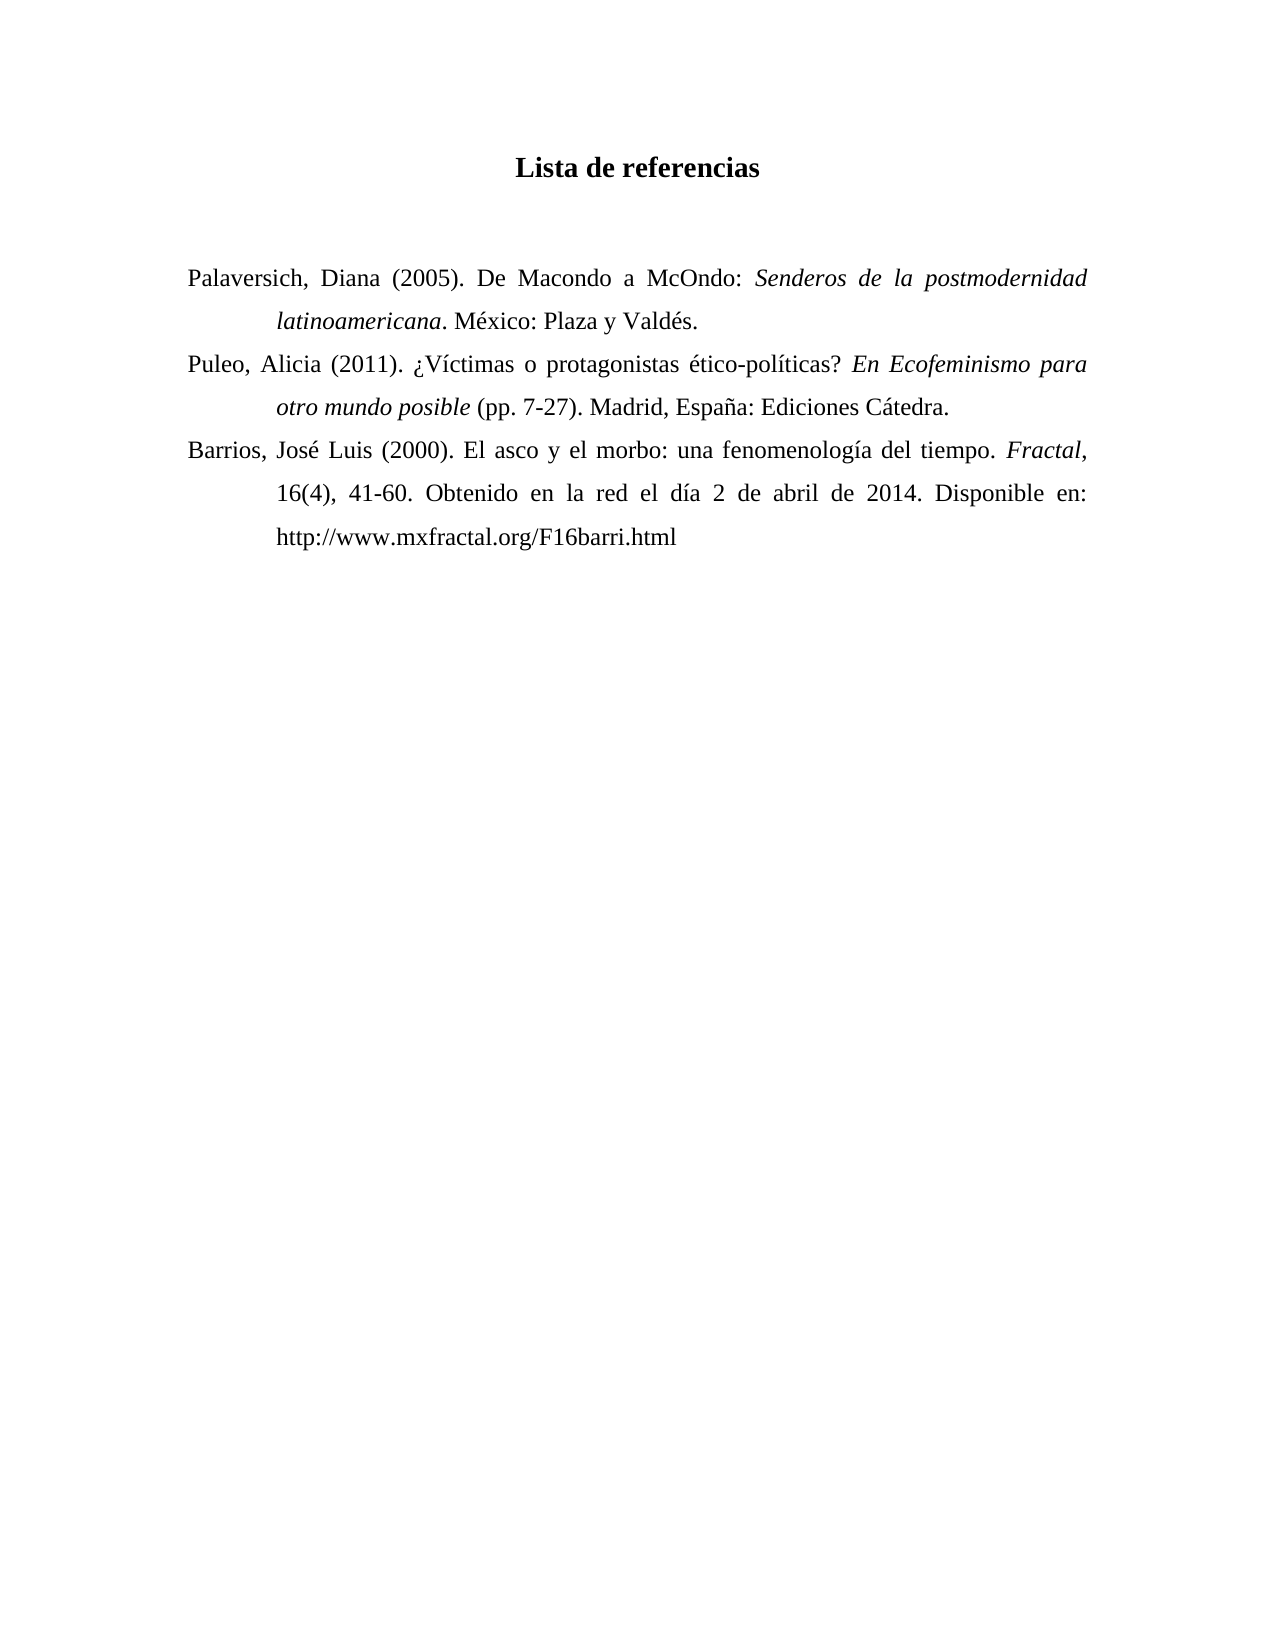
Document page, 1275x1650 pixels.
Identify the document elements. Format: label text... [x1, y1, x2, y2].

text Lista de referencias [187, 150, 1087, 183]
text Palaversich, Diana (2005). De Macondo a McOndo: Senderos de la postmodernidad latinoamericana. México: Plaza y Valdés. [187, 263, 1087, 335]
text Puleo, Alicia (2011). ¿Víctimas o protagonistas ético-políticas? En Ecofeminismo para otro mundo posible (pp. 7-27). Madrid, España: Ediciones Cátedra. [187, 349, 1087, 421]
text Barrios, José Luis (2000). El asco y el morbo: una fenomenología del tiempo. Fractal, 16(4), 41-60. Obtenido en la red el día 2 de abril de 2014. Disponible en: http://www.mxfractal.org/F16barri.html [187, 435, 1087, 550]
